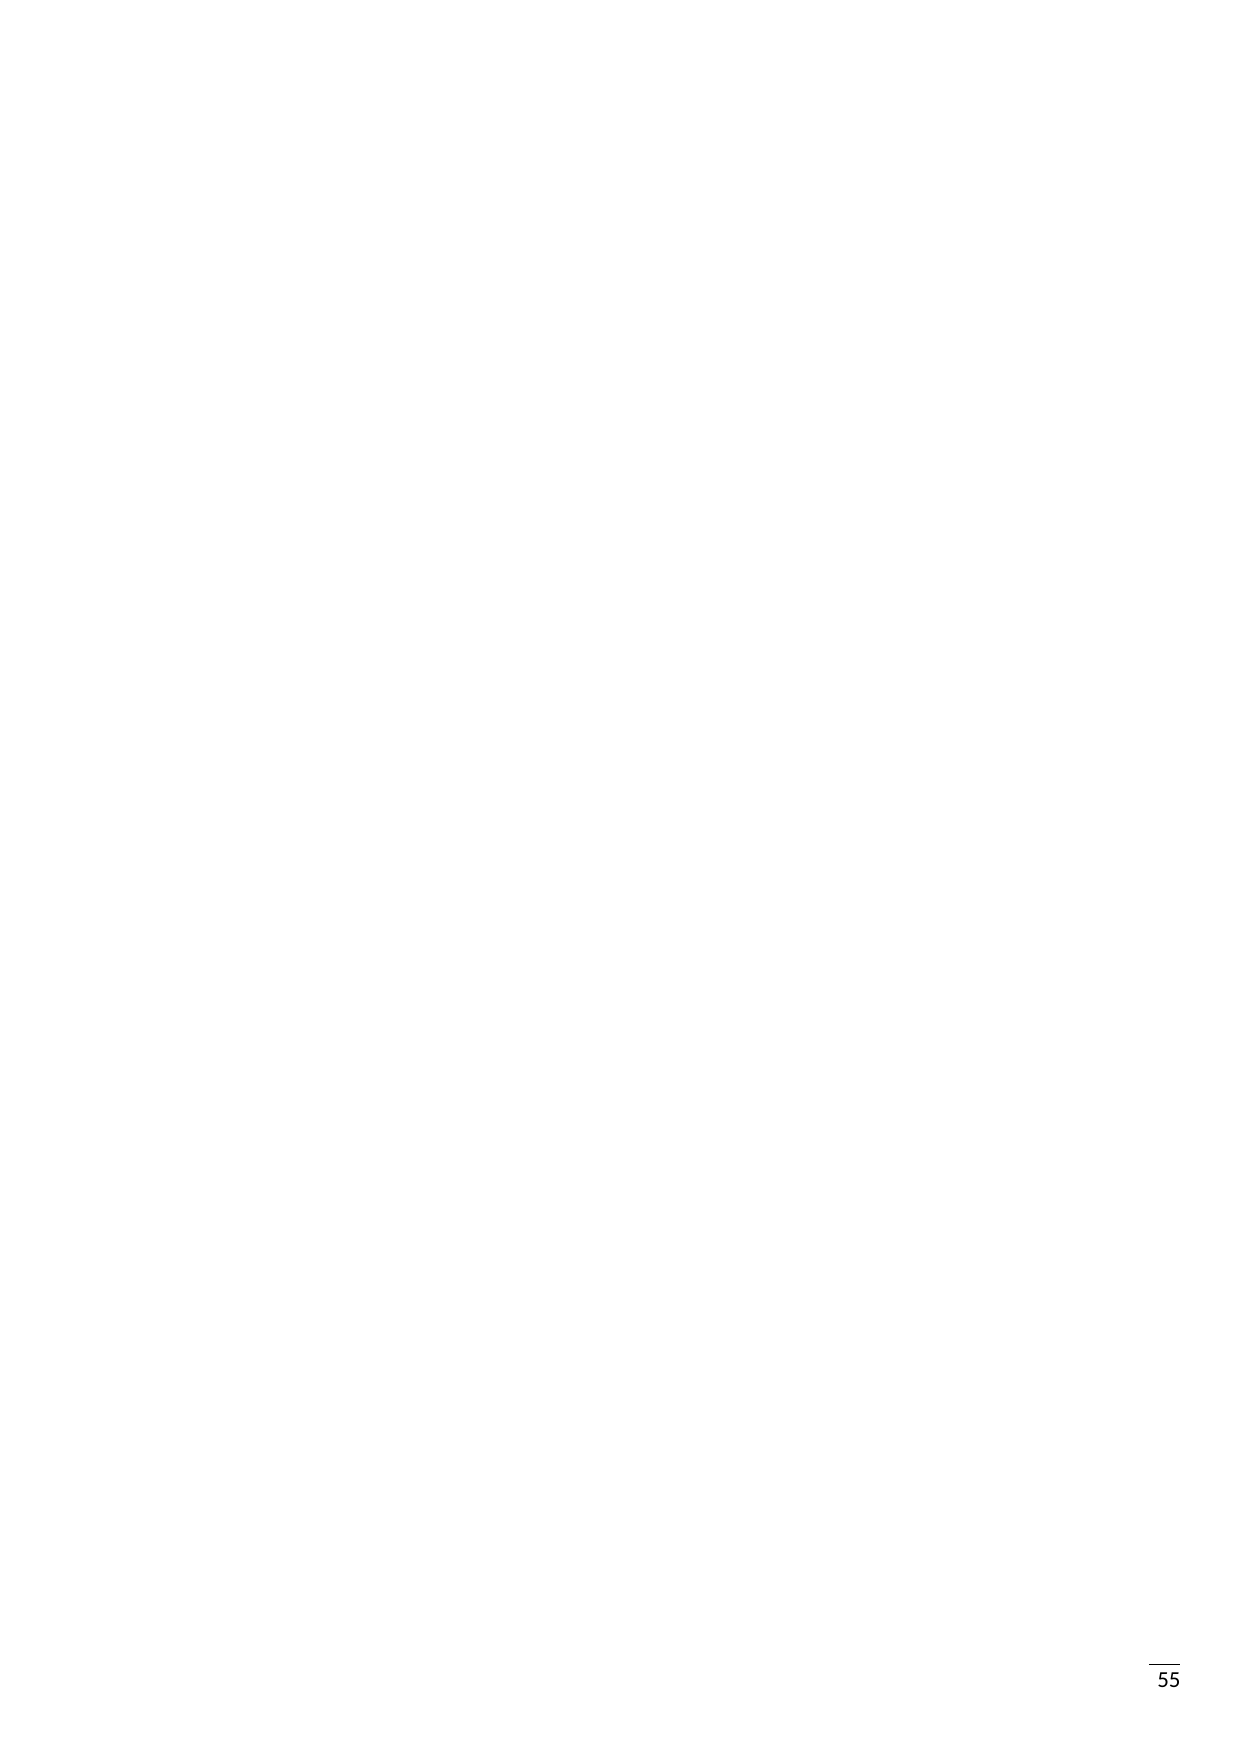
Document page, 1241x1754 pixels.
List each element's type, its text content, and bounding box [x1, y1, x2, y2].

text 55 [1149, 1665, 1180, 1693]
